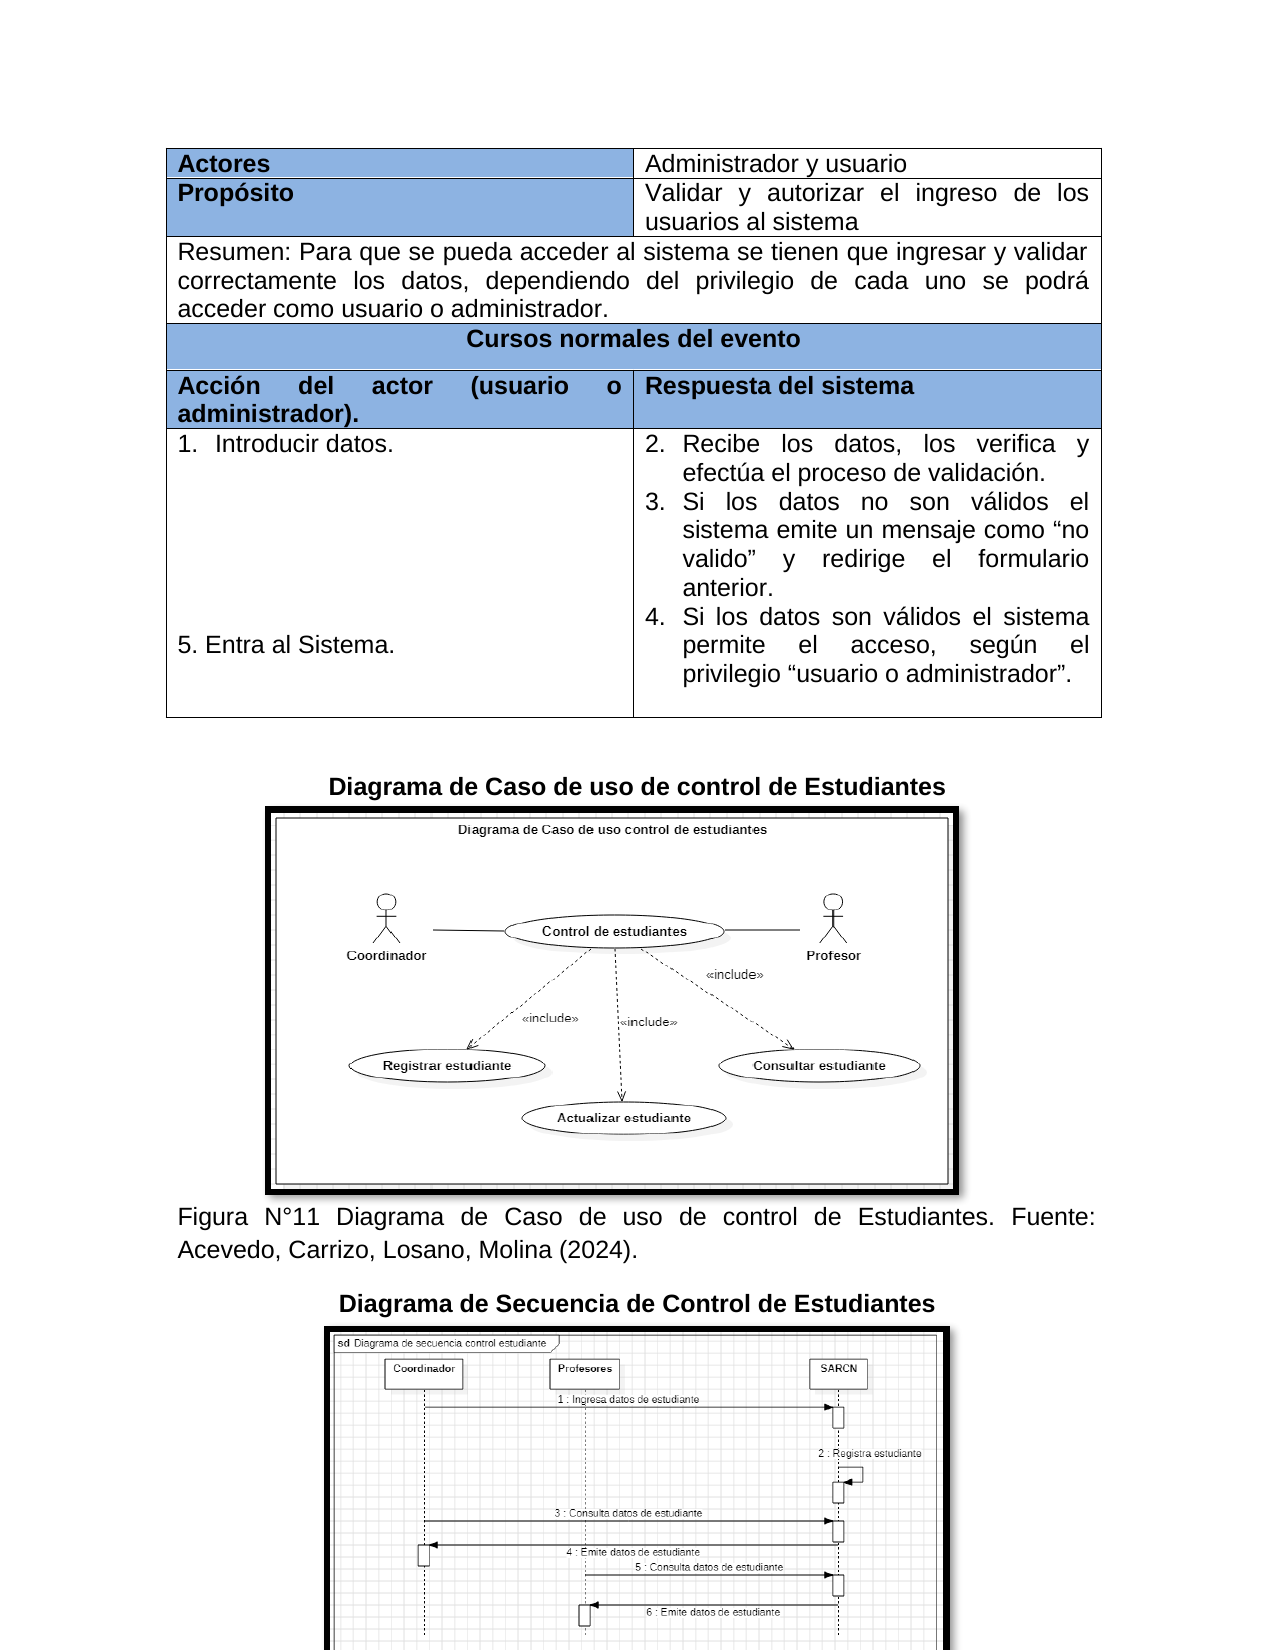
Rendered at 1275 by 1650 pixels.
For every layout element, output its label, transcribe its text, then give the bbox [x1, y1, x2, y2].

table_cell Resumen: Para que se pueda acceder al sistema se tienen que ingresar y validar correctamente los datos, dependiendo del privilegio de cada uno se podrá acceder como usuario o administrador. [167, 237, 1101, 323]
table_cell Administrador y usuario [634, 149, 1101, 177]
text Diagrama de Secuencia de Control de Estudiantes [177, 1289, 1098, 1318]
text Diagrama de Caso de uso de control de Estudiantes [177, 772, 1098, 800]
table_cell Respuesta del sistema [634, 371, 1101, 428]
table_cell Recibe los datos, los verifica y efectúa el proceso de validación. Si los datos no son válidos el sistema emite un mensaje como “no valido” y redirige el formulario anterior. Si los datos son válidos el sistema permite el acceso, según el privilegio “usuario o administrador”. [634, 429, 1101, 717]
table_cell Cursos normales del evento [167, 324, 1101, 369]
text Figura N°11 Diagrama de Caso de uso de control de Estudiantes. Fuente: Acevedo, Carrizo, Losano, Molina (2024). [177, 1202, 1098, 1264]
table_cell Actores [167, 149, 633, 177]
table_cell Introducir datos. 5. Entra al Sistema. [167, 429, 633, 717]
table_cell Propósito [167, 179, 633, 236]
table_cell Acción del actor (usuario o administrador). [167, 371, 633, 428]
picture [271, 813, 953, 1189]
picture [330, 1332, 943, 1650]
table_cell Validar y autorizar el ingreso de los usuarios al sistema [634, 179, 1101, 236]
